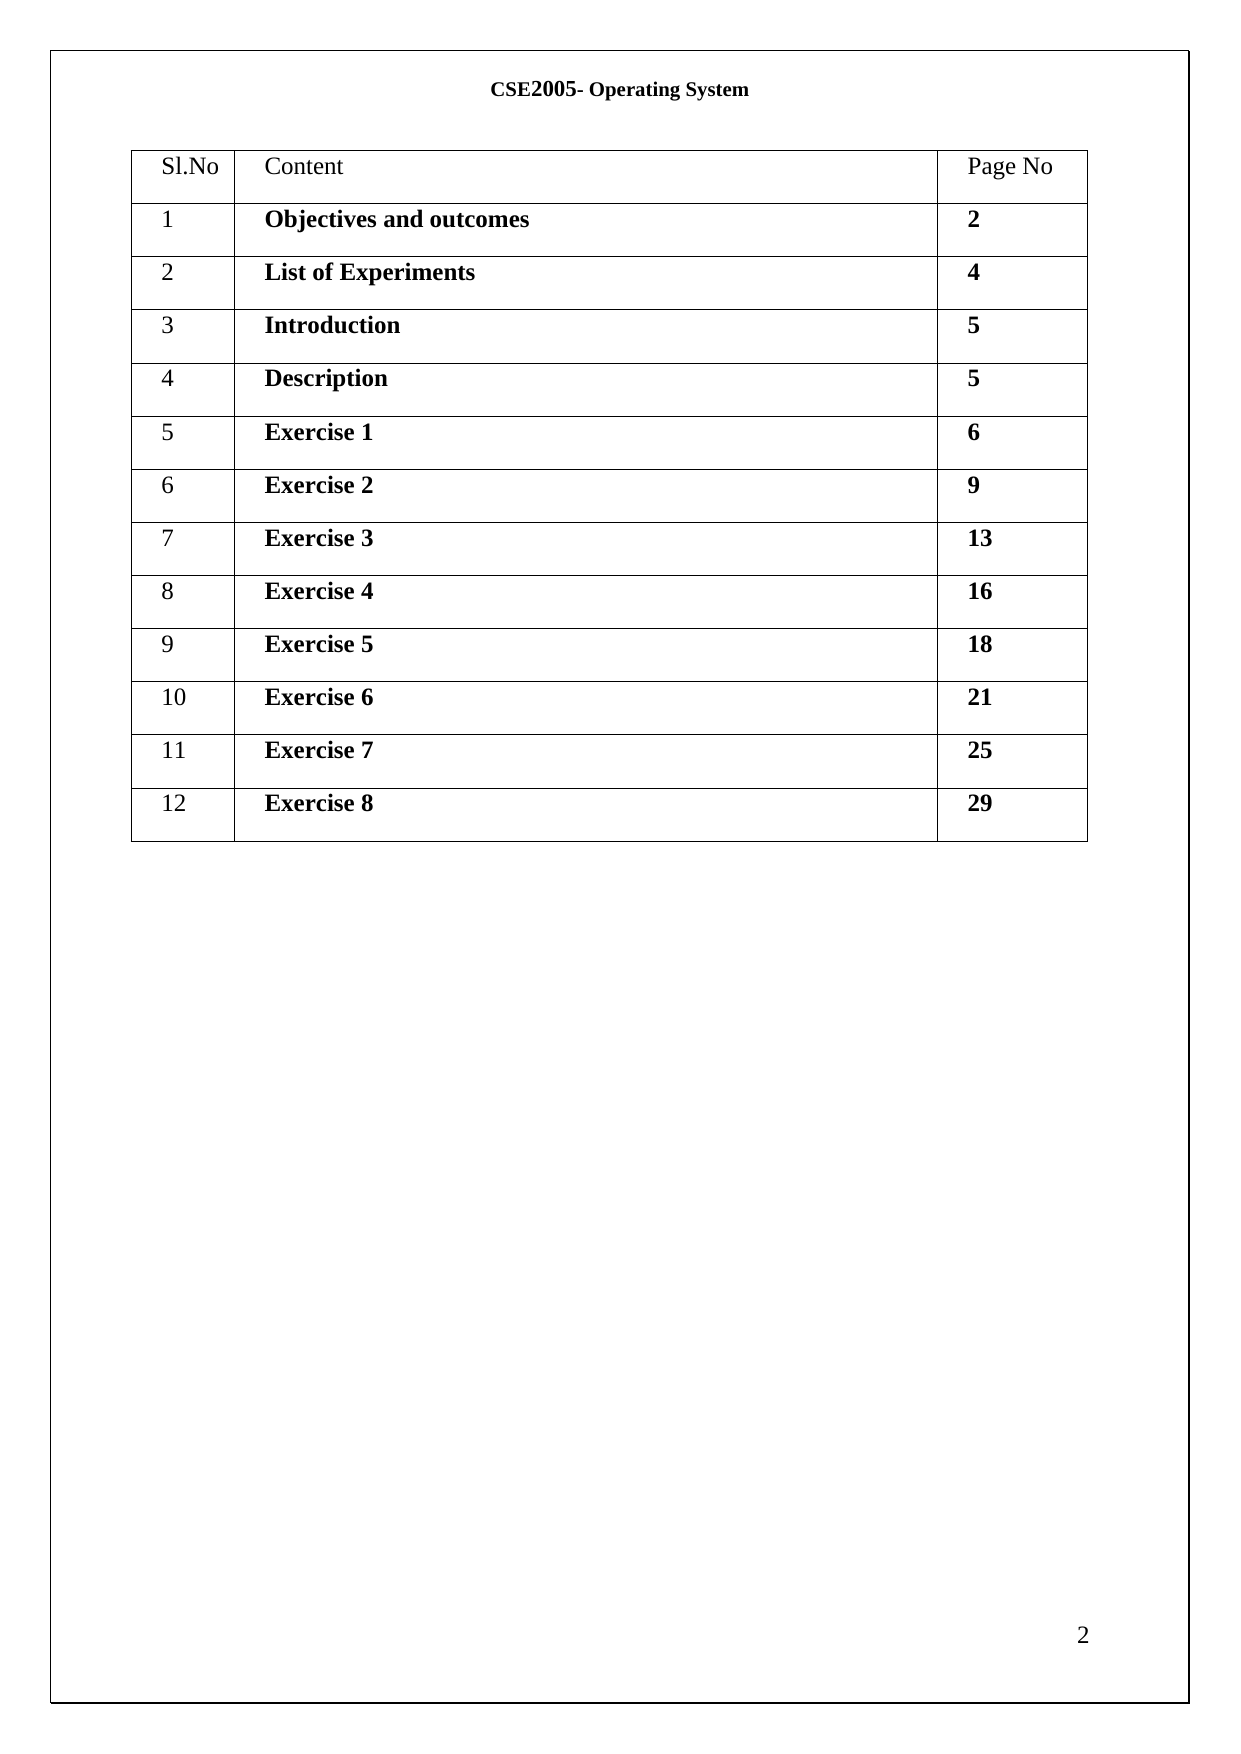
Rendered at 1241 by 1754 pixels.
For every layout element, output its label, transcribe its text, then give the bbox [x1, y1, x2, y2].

table_cell 5 [132, 417, 234, 469]
table_cell Exercise 7 [235, 735, 937, 787]
table_cell Exercise 1 [235, 417, 937, 469]
table_cell 10 [132, 682, 234, 734]
table_header Content [235, 151, 937, 203]
table_cell Exercise 6 [235, 682, 937, 734]
table_cell Exercise 8 [235, 789, 937, 841]
table_cell 5 [938, 364, 1087, 416]
table_header Sl.No [132, 151, 234, 203]
table_cell 16 [938, 576, 1087, 628]
table_cell 25 [938, 735, 1087, 787]
table_header Page No [938, 151, 1087, 203]
table_cell 4 [132, 364, 234, 416]
table_cell 5 [938, 310, 1087, 362]
table_cell 6 [938, 417, 1087, 469]
table_cell Objectives and outcomes [235, 204, 937, 256]
table_cell 7 [132, 523, 234, 575]
table_cell 2 [938, 204, 1087, 256]
table_cell 1 [132, 204, 234, 256]
table_cell 11 [132, 735, 234, 787]
table_cell 29 [938, 789, 1087, 841]
table_cell 4 [938, 257, 1087, 309]
table_cell 9 [938, 470, 1087, 522]
table_cell 18 [938, 629, 1087, 681]
table_cell 13 [938, 523, 1087, 575]
table_cell Exercise 3 [235, 523, 937, 575]
table_cell List of Experiments [235, 257, 937, 309]
table_cell 8 [132, 576, 234, 628]
table_cell 21 [938, 682, 1087, 734]
table_cell Exercise 5 [235, 629, 937, 681]
table_cell Introduction [235, 310, 937, 362]
table_cell 12 [132, 789, 234, 841]
table_cell 2 [132, 257, 234, 309]
table_cell 6 [132, 470, 234, 522]
table_cell 9 [132, 629, 234, 681]
table_cell 3 [132, 310, 234, 362]
table_cell Description [235, 364, 937, 416]
table_cell Exercise 2 [235, 470, 937, 522]
table_cell Exercise 4 [235, 576, 937, 628]
